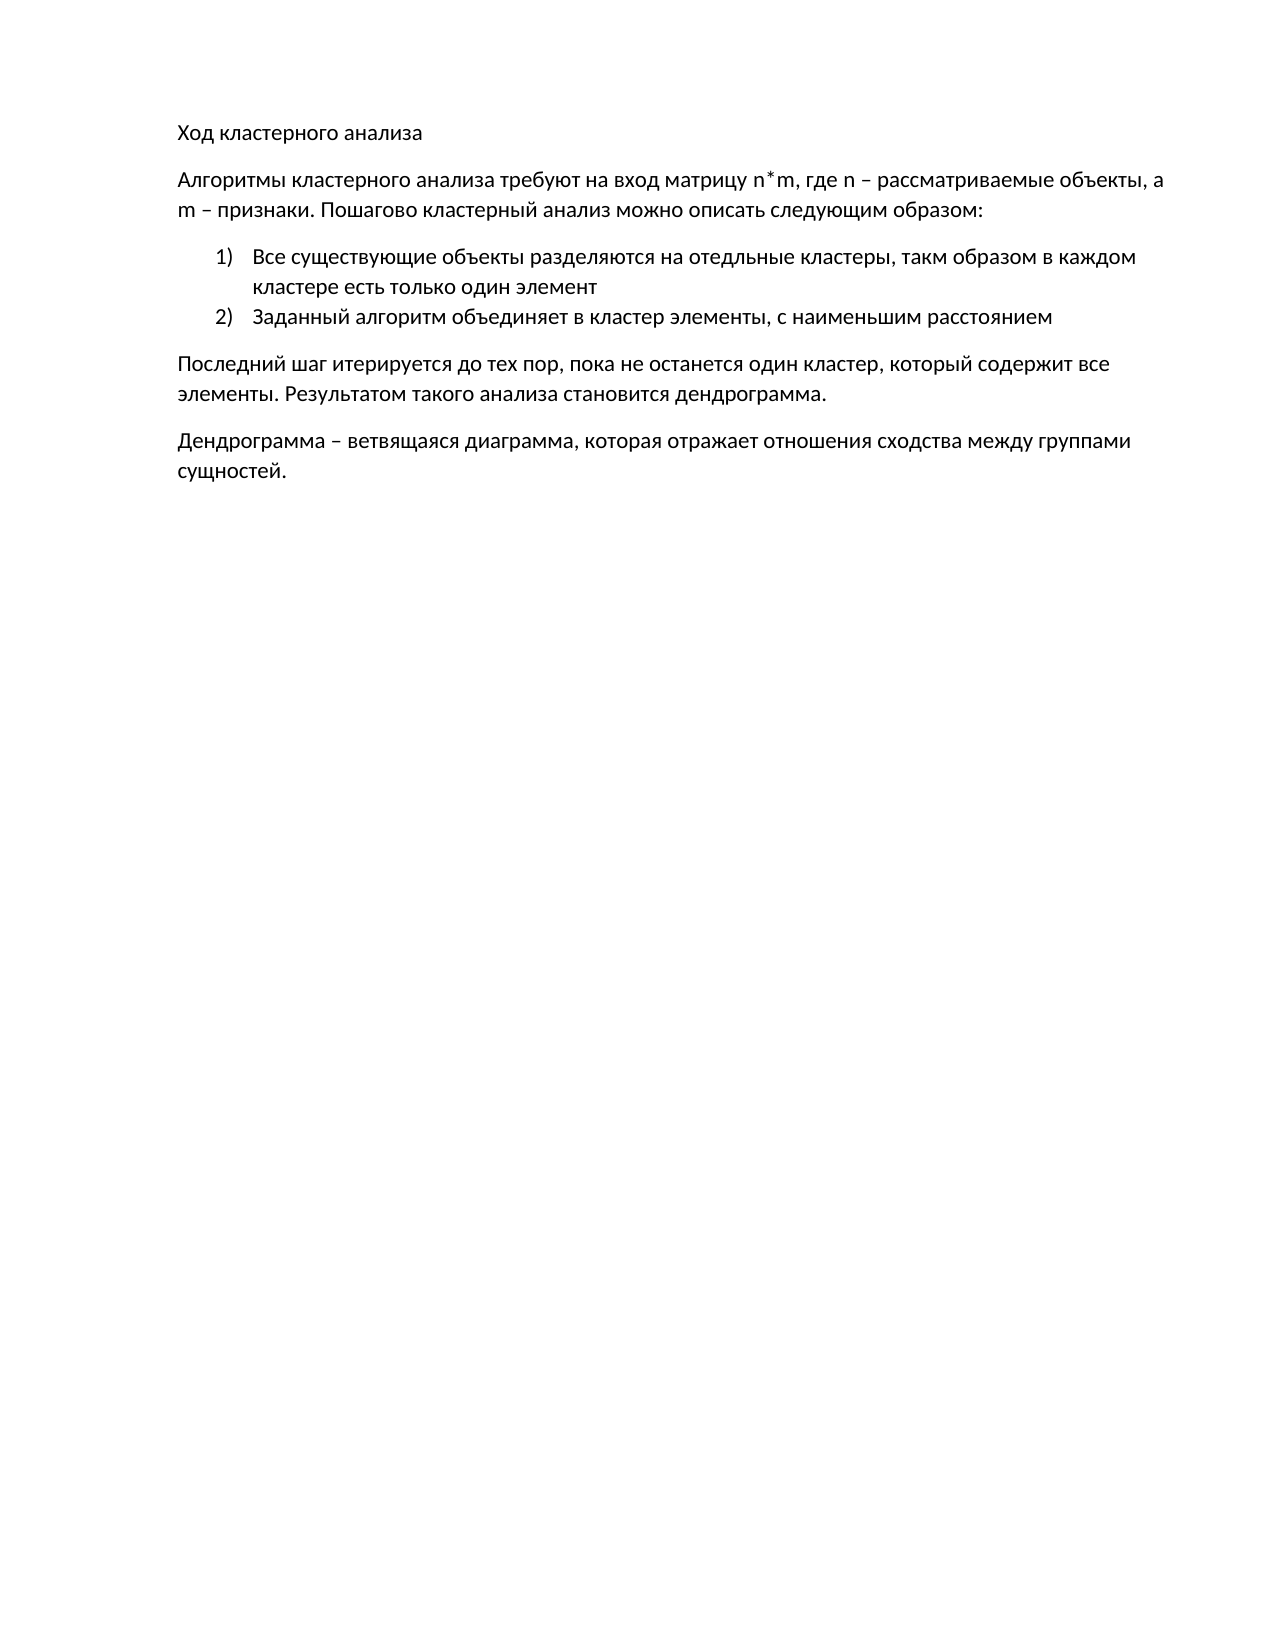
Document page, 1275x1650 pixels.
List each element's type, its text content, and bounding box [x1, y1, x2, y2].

text Алгоритмы кластерного анализа требуют на вход матрицу n*m, где n – рассматриваемые объекты, а m – признаки. Пошагово кластерный анализ можно описать следующим образом: [177, 165, 1186, 223]
text Последний шаг итерируется до тех пор, пока не останется один кластер, который содержит все элементы. Результатом такого анализа становится дендрограмма. [177, 349, 1186, 408]
list Заданный алгоритм объединяет в кластер элементы, с наименьшим расстоянием [215, 302, 1186, 331]
text Дендрограмма – ветвящаяся диаграмма, которая отражает отношения сходства между группами сущностей. [177, 426, 1186, 485]
list Все существующие объекты разделяются на отедльные кластеры, такм образом в каждом кластере есть только один элемент [215, 242, 1186, 300]
text Ход кластерного анализа [177, 118, 1186, 146]
